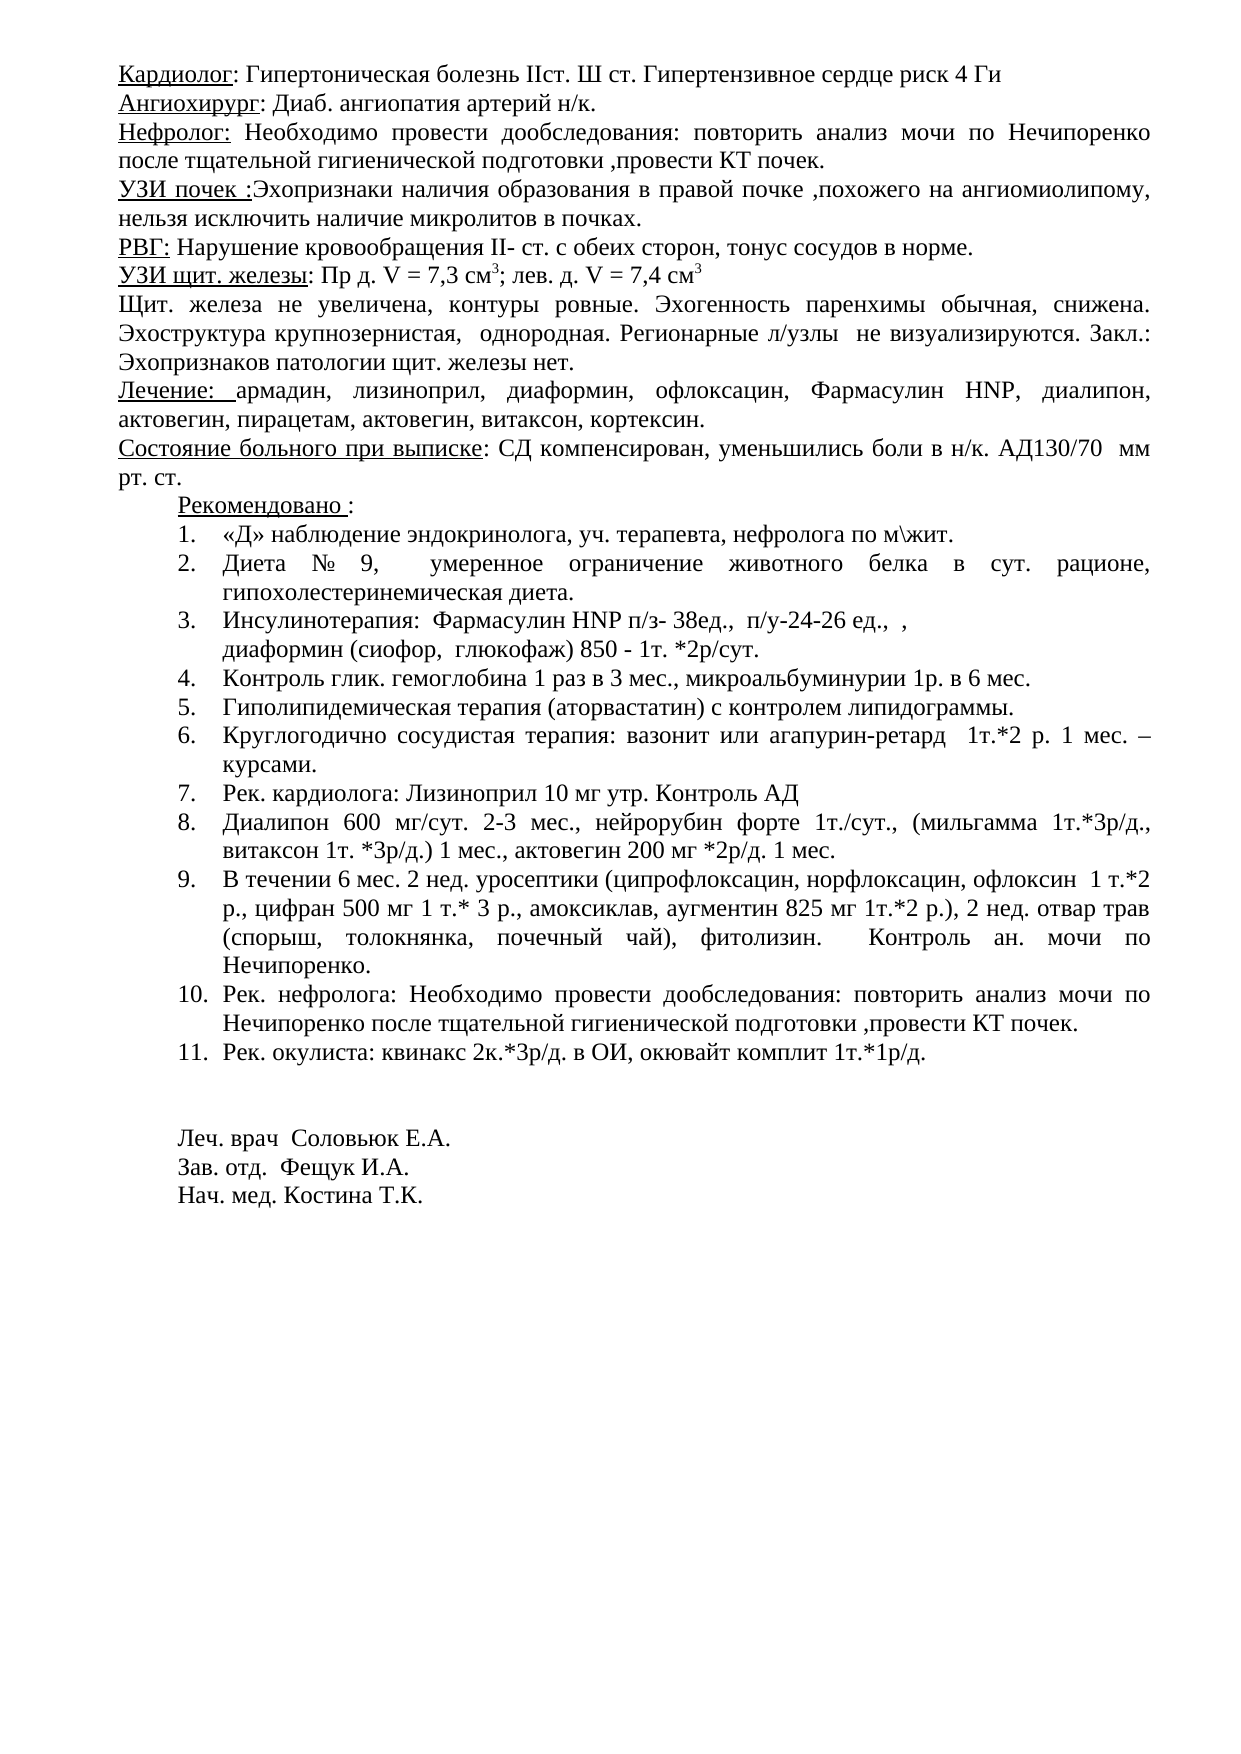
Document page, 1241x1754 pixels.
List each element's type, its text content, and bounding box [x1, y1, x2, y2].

text Кардиолог: Гипертоническая болезнь IIст. Ш ст. Гипертензивное сердце риск 4 Ги [118, 59, 1152, 88]
subtitle Леч. врач Соловьюк Е.А. [177, 1123, 1152, 1152]
text УЗИ почек :Эхопризнаки наличия образования в правой почке ,похожего на ангиомиолипому, нельзя исключить наличие микролитов в почках. [118, 174, 1152, 232]
list «Д» наблюдение эндокринолога, уч. терапевта, нефролога по м\жит. [177, 519, 1152, 548]
list Диалипон 600 мг/сут. 2-3 мес., нейрорубин форте 1т./сут., (мильгамма 1т.*3р/д., витаксон 1т. *3р/д.) 1 мес., актовегин 200 мг *2р/д. 1 мес. [177, 807, 1152, 864]
list Контроль глик. гемоглобина 1 раз в 3 мес., микроальбуминурии 1р. в 6 мес. [177, 663, 1152, 692]
list В течении 6 мес. 2 нед. уросептики (ципрофлоксацин, норфлоксацин, офлоксин 1 т.*2 р., цифран 500 мг 1 т.* 3 р., амоксиклав, аугментин 825 мг 1т.*2 р.), 2 нед. отвар трав (спорыш, толокнянка, почечный чай), фитолизин. Контроль ан. мочи по Нечипоренко. [177, 864, 1152, 979]
list Круглогодично сосудистая терапия: вазонит или агапурин-ретард 1т.*2 р. 1 мес. – курсами. [177, 720, 1152, 778]
text РВГ: Нарушение кровообращения II- ст. с обеих сторон, тонус сосудов в норме. [118, 232, 1152, 260]
list Гиполипидемическая терапия (аторвастатин) с контролем липидограммы. [177, 692, 1152, 720]
list Рек. нефролога: Необходимо провести дообследования: повторить анализ мочи по Нечипоренко после тщательной гигиенической подготовки ,провести КТ почек. [177, 979, 1152, 1037]
list Инсулинотерапия: Фармасулин НNР п/з- 38ед., п/у-24-26 ед., , [177, 605, 1152, 634]
text диаформин (сиофор, глюкофаж) 850 - 1т. *2р/сут. [222, 634, 1152, 663]
list Рек. кардиолога: Лизиноприл 10 мг утр. Контроль АД [177, 778, 1152, 807]
text Лечение: армадин, лизиноприл, диаформин, офлоксацин, Фармасулин НNР, диалипон, актовегин, пирацетам, актовегин, витаксон, кортексин. [118, 375, 1152, 433]
text Рекомендовано : [177, 490, 1152, 519]
text Нефролог: Необходимо провести дообследования: повторить анализ мочи по Нечипоренко после тщательной гигиенической подготовки ,провести КТ почек. [118, 117, 1152, 174]
text Щит. железа не увеличена, контуры ровные. Эхогенность паренхимы обычная, снижена. Эхоструктура крупнозернистая, однородная. Регионарные л/узлы не визуализируются. Закл.: Эхопризнаков патологии щит. железы нет. [118, 289, 1152, 375]
text Нач. мед. Костина Т.К. [177, 1180, 1152, 1209]
text Зав. отд. Фещук И.А. [177, 1152, 1152, 1180]
text УЗИ щит. железы: Пр д. V = 7,3 см3; лев. д. V = 7,4 см3 [118, 260, 1152, 289]
list Диета № 9, умеренное ограничение животного белка в сут. рационе, гипохолестеринемическая диета. [177, 548, 1152, 605]
text Ангиохирург: Диаб. ангиопатия артерий н/к. [118, 88, 1152, 117]
list Рек. окулиста: квинакс 2к.*3р/д. в ОИ, окювайт комплит 1т.*1р/д. [177, 1037, 1152, 1065]
text Состояние больного при выписке: СД компенсирован, уменьшились боли в н/к. АД130/70 мм рт. ст. [118, 433, 1152, 490]
